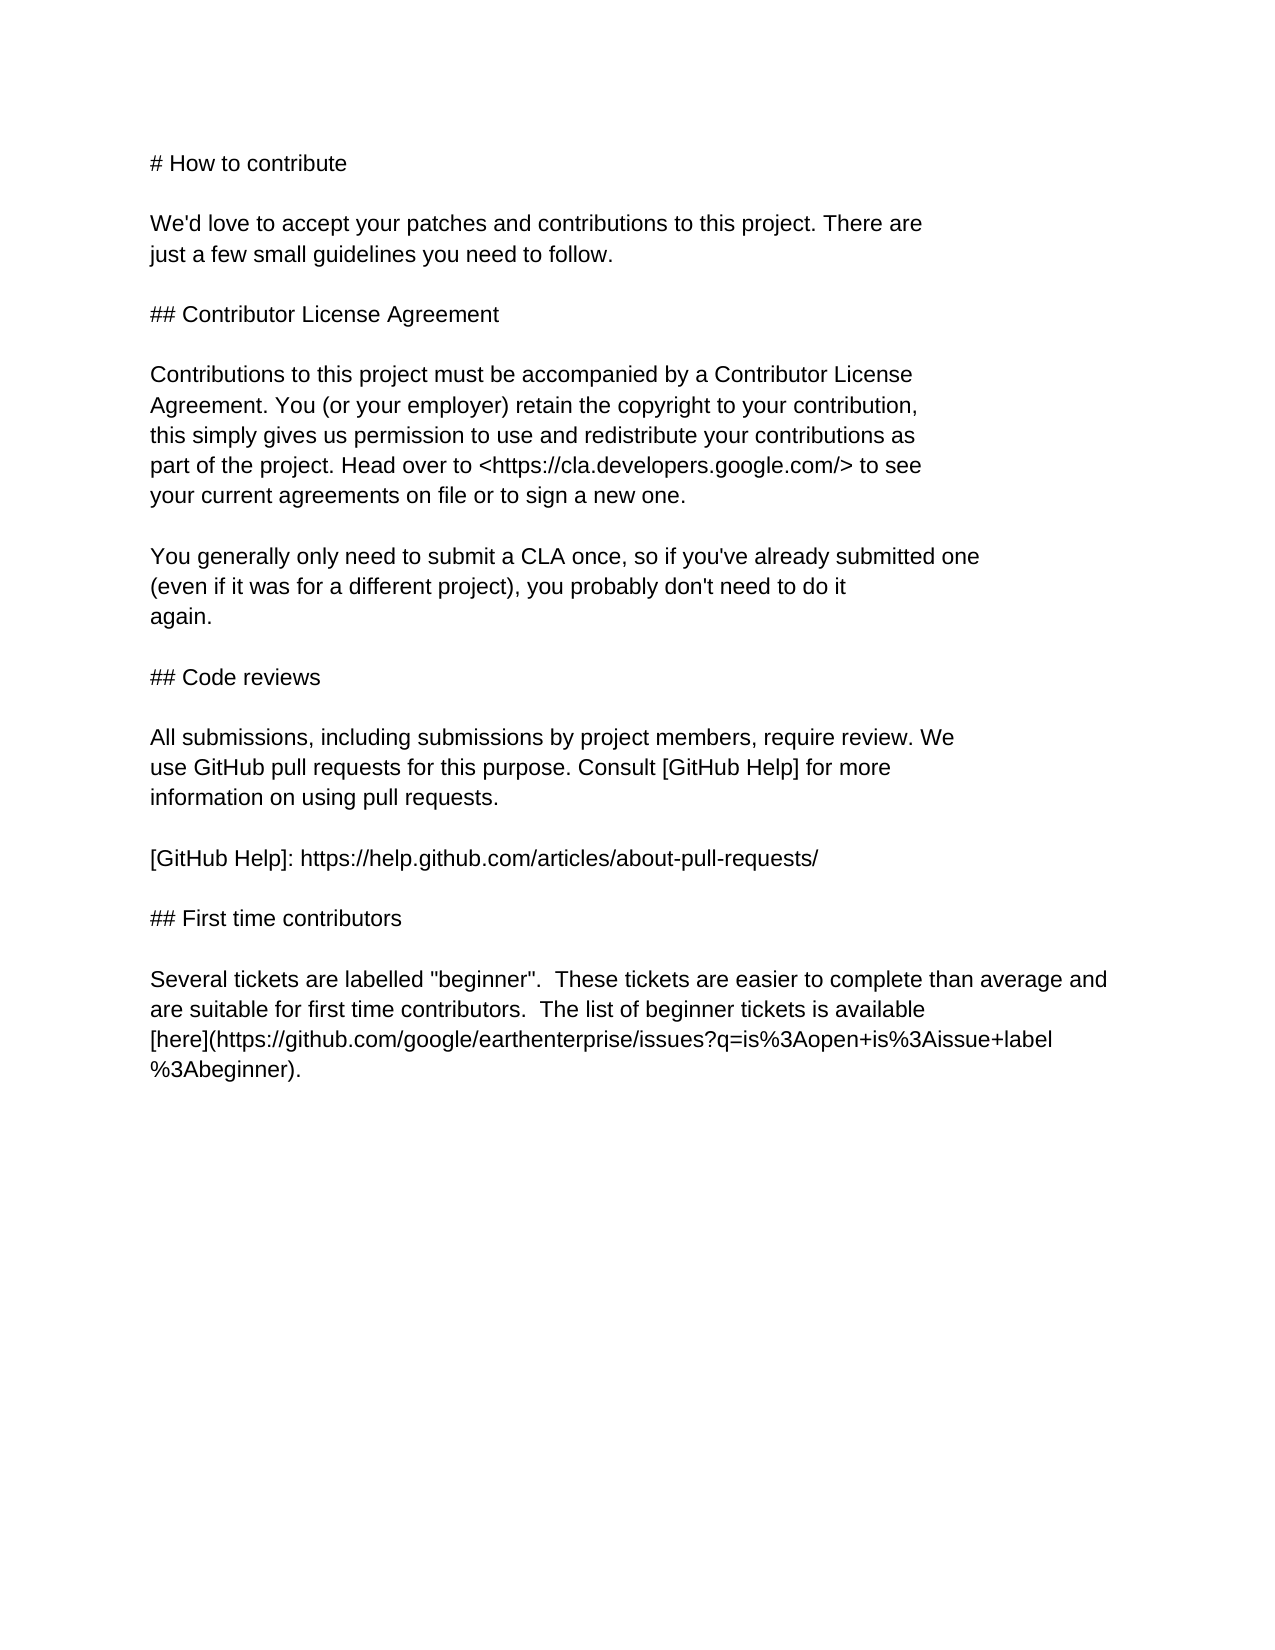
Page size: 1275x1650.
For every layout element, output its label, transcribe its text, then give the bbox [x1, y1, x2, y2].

text # How to contribute [150, 150, 1125, 176]
text information on using pull requests. [150, 784, 1125, 811]
text ## First time contributors [150, 905, 1125, 932]
text just a few small guidelines you need to follow. [150, 241, 1125, 267]
text You generally only need to submit a CLA once, so if you've already submitted one [150, 543, 1125, 569]
text (even if it was for a different project), you probably don't need to do it [150, 573, 1125, 599]
text Contributions to this project must be accompanied by a Contributor License [150, 361, 1125, 388]
text again. [150, 603, 1125, 629]
text ## Contributor License Agreement [150, 301, 1125, 327]
text [GitHub Help]: https://help.github.com/articles/about-pull-requests/ [150, 845, 1125, 871]
text use GitHub pull requests for this purpose. Consult [GitHub Help] for more [150, 754, 1125, 781]
text your current agreements on file or to sign a new one. [150, 482, 1125, 509]
text Several tickets are labelled "beginner". These tickets are easier to complete than average and are suitable for first time contributors. The list of beginner tickets is available [here](https://github.com/google/earthenterprise/issues?q=is%3Aopen+is%3Aissue+label%3Abeginner). [150, 966, 1125, 1083]
text ## Code reviews [150, 663, 1125, 690]
text All submissions, including submissions by project members, require review. We [150, 724, 1125, 750]
text Agreement. You (or your employer) retain the copyright to your contribution, [150, 392, 1125, 418]
text We'd love to accept your patches and contributions to this project. There are [150, 210, 1125, 237]
text this simply gives us permission to use and redistribute your contributions as [150, 422, 1125, 448]
text part of the project. Head over to <https://cla.developers.google.com/> to see [150, 452, 1125, 478]
